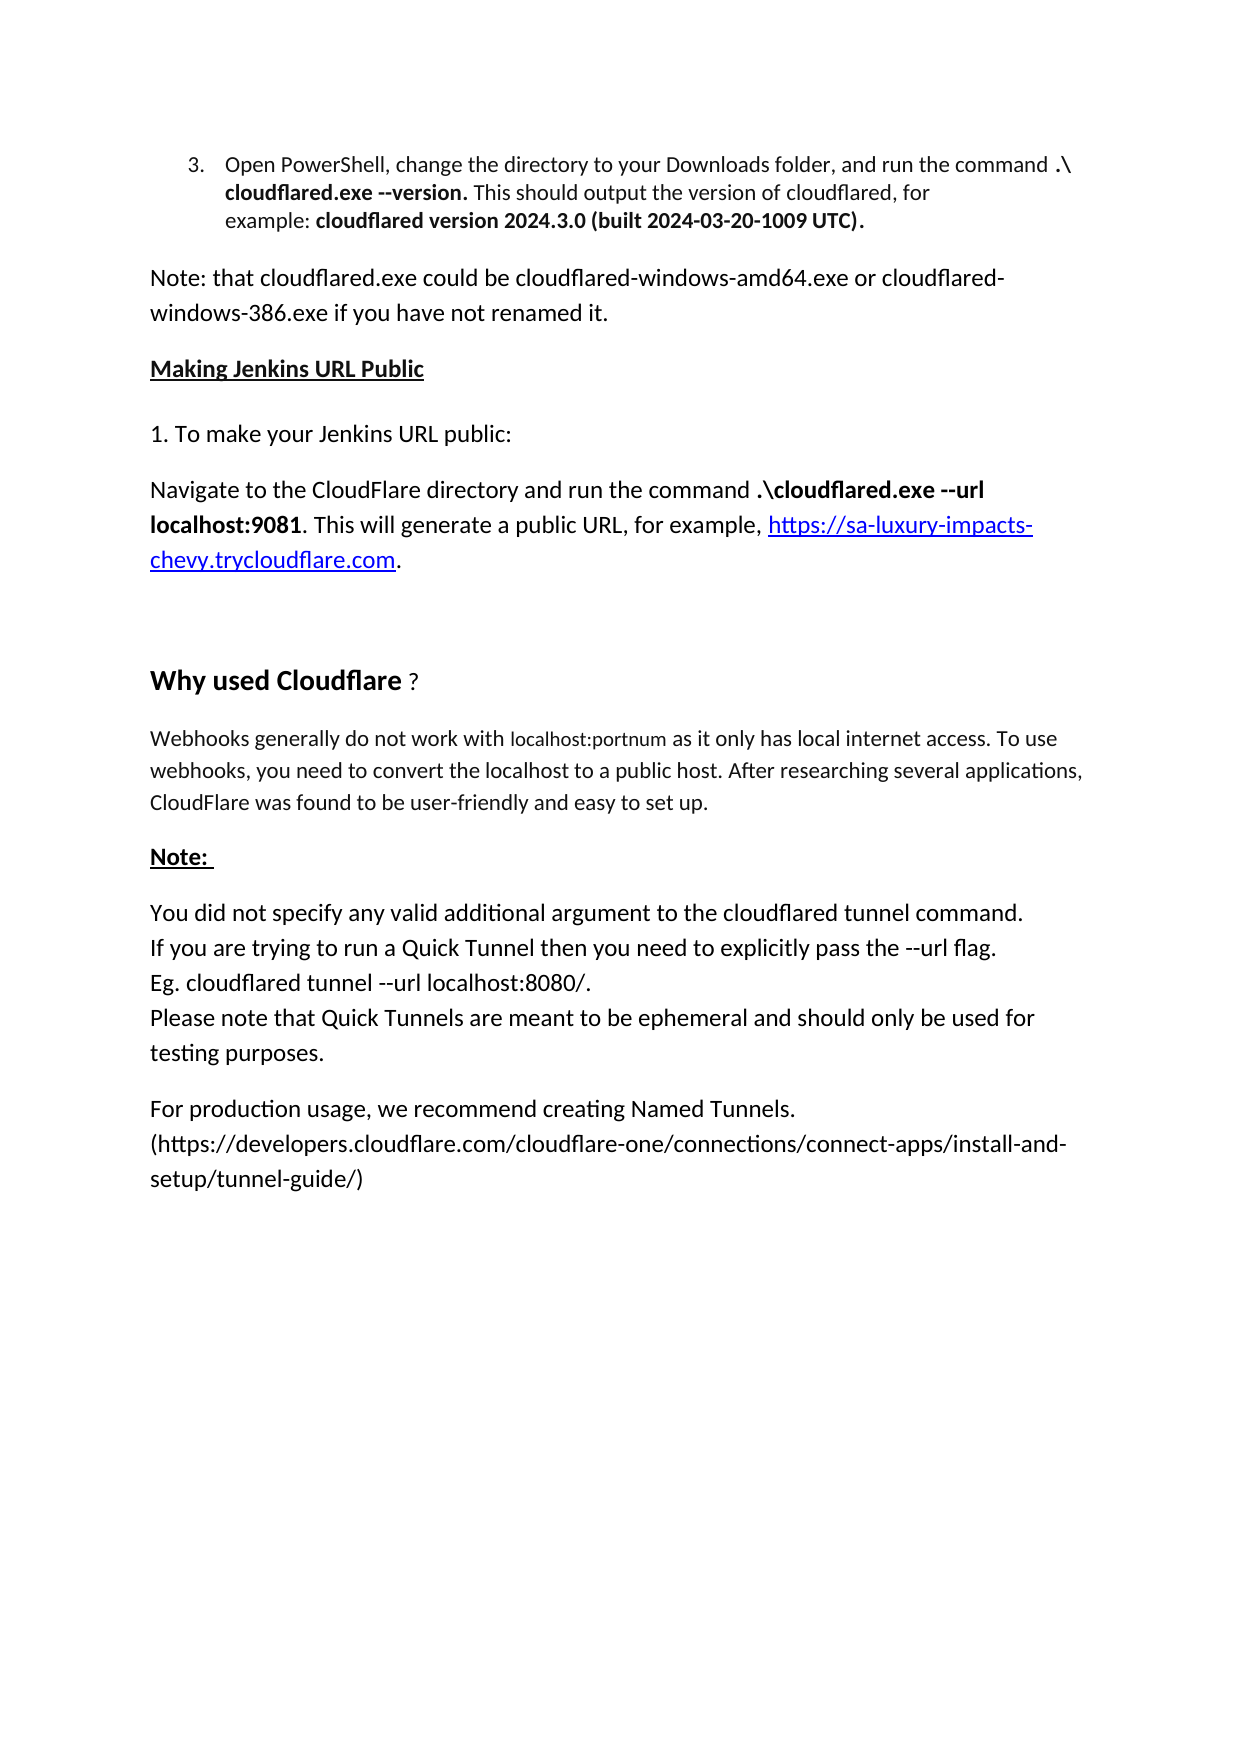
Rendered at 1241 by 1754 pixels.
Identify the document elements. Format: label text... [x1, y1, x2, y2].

text If you are trying to run a Quick Tunnel then you need to explicitly pass the --url flag. [150, 932, 1090, 962]
text Please note that Quick Tunnels are meant to be ephemeral and should only be used for testing purposes. [150, 1002, 1090, 1067]
text Why used Cloudflare ? [150, 662, 1090, 697]
text Note: that cloudflared.exe could be cloudflared-windows-amd64.exe or cloudflared-windows-386.exe if you have not renamed it. [150, 262, 1090, 328]
text Eg. cloudflared tunnel --url localhost:8080/. [150, 967, 1090, 997]
text For production usage, we recommend creating Named Tunnels. (https://developers.cloudflare.com/cloudflare-one/connections/connect-apps/install-and-setup/tunnel-guide/) [150, 1093, 1090, 1193]
text Making Jenkins URL Public [150, 353, 1090, 383]
text Navigate to the CloudFlare directory and run the command .\cloudflared.exe --url localhost:9081. This will generate a public URL, for example, https://sa-luxury-impacts-chevy.trycloudflare.com. [150, 474, 1090, 575]
text 1. To make your Jenkins URL public: [150, 383, 1090, 449]
text Webhooks generally do not work with localhost:portnum as it only has local internet access. To use webhooks, you need to convert the localhost to a public host. After researching several applications, CloudFlare was found to be user-friendly and easy to set up. [150, 724, 1090, 816]
text Note: [150, 841, 1090, 872]
list Open PowerShell, change the directory to your Downloads folder, and run the command .\cloudflared.exe --version. This should output the version of cloudflared, for example: cloudflared version 2024.3.0 (built 2024-03-20-1009 UTC). [187, 150, 1090, 234]
text You did not specify any valid additional argument to the cloudflared tunnel command. [150, 897, 1090, 927]
